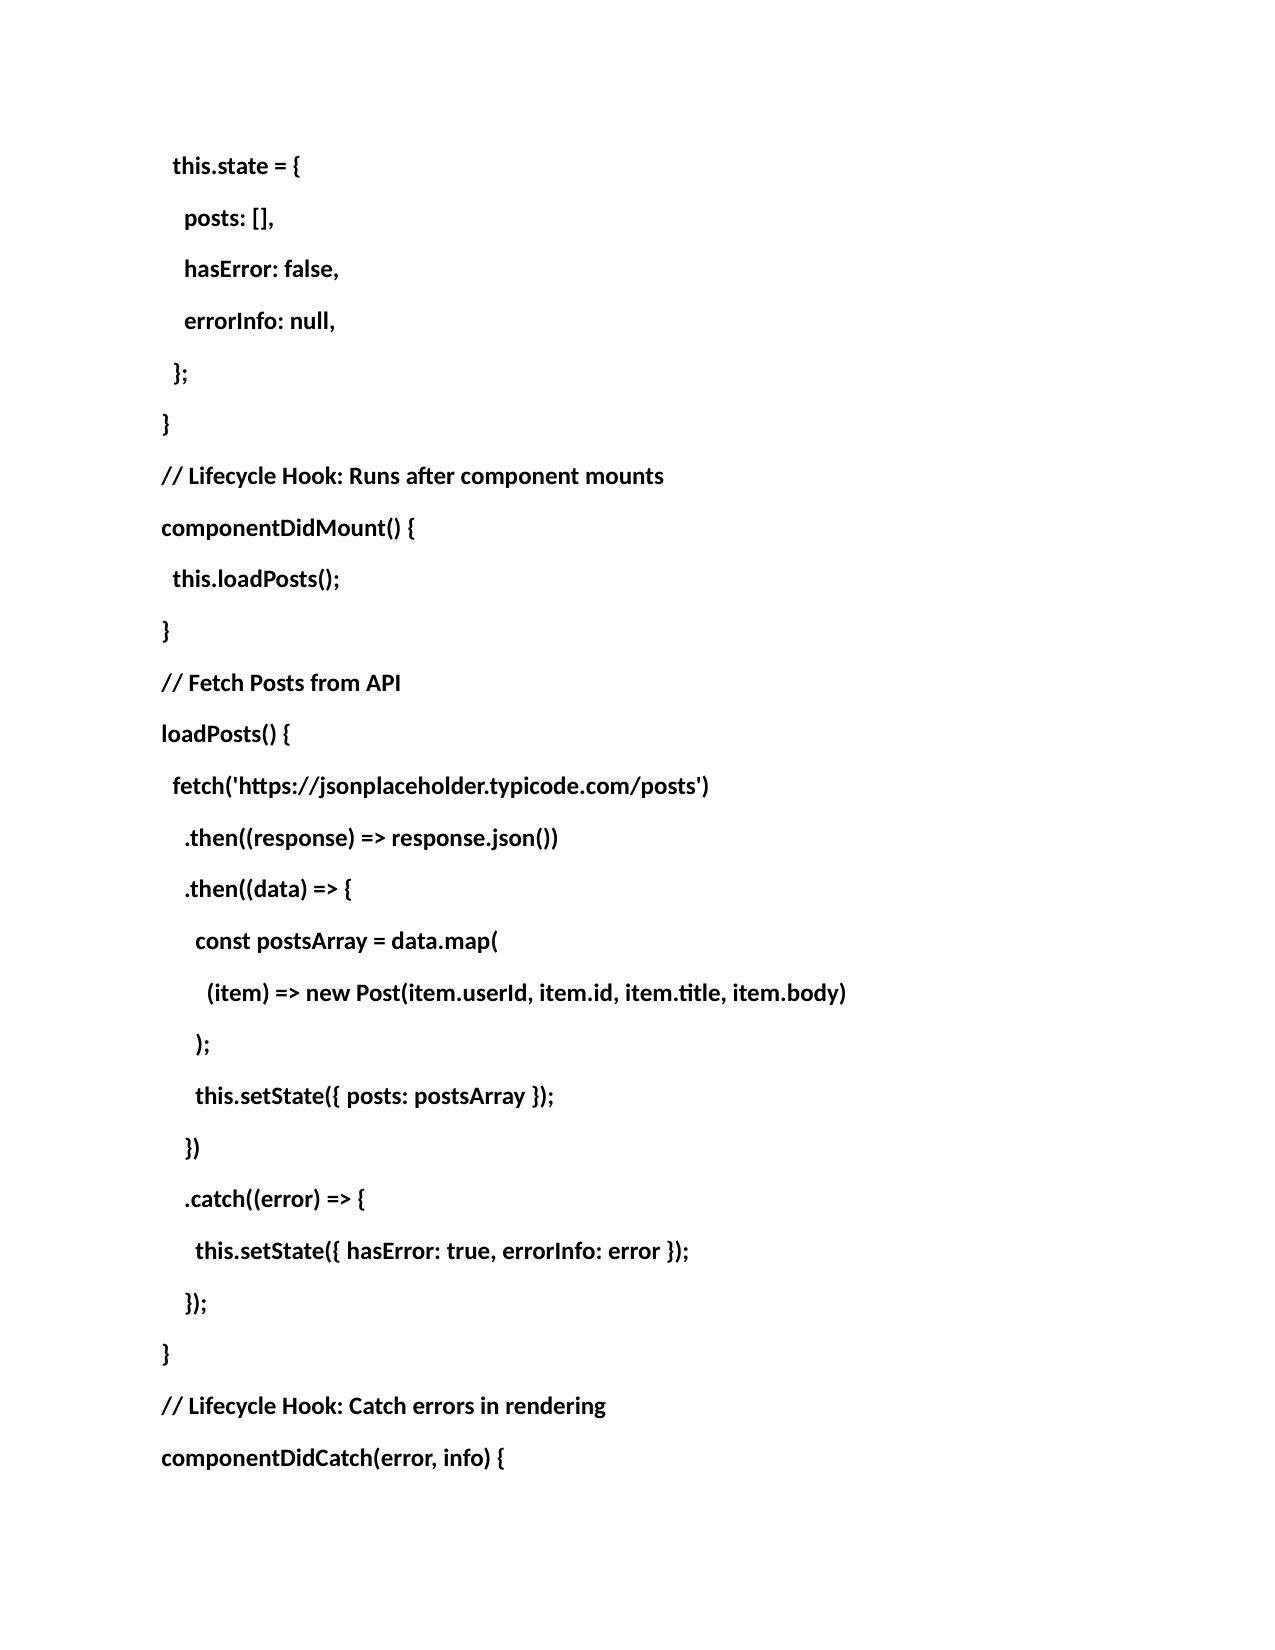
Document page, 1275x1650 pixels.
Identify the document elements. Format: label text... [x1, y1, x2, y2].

text componentDidCatch(error, info) { [150, 1442, 1125, 1472]
text .catch((error) => { [150, 1183, 1125, 1214]
text // Fetch Posts from API [150, 667, 1125, 697]
text loadPosts() { [150, 718, 1125, 749]
text this.setState({ hasError: true, errorInfo: error }); [150, 1235, 1125, 1266]
text this.setState({ posts: postsArray }); [150, 1080, 1125, 1111]
text .then((response) => response.json()) [150, 822, 1125, 852]
text // Lifecycle Hook: Runs after component mounts [150, 460, 1125, 491]
text errorInfo: null, [150, 305, 1125, 336]
text // Lifecycle Hook: Catch errors in rendering [150, 1390, 1125, 1421]
text }; [150, 357, 1125, 387]
text hasError: false, [150, 253, 1125, 284]
text ); [150, 1028, 1125, 1059]
text posts: [], [150, 202, 1125, 232]
text .then((data) => { [150, 873, 1125, 904]
text componentDidMount() { [150, 512, 1125, 542]
text }) [150, 1132, 1125, 1162]
text fetch('https://jsonplaceholder.typicode.com/posts') [150, 770, 1125, 801]
text (item) => new Post(item.userId, item.id, item.title, item.body) [150, 977, 1125, 1007]
text this.loadPosts(); [150, 563, 1125, 594]
text this.state = { [150, 150, 1125, 181]
text }); [150, 1287, 1125, 1317]
text } [150, 408, 1125, 439]
text } [150, 1338, 1125, 1369]
text const postsArray = data.map( [150, 925, 1125, 956]
text } [150, 615, 1125, 646]
